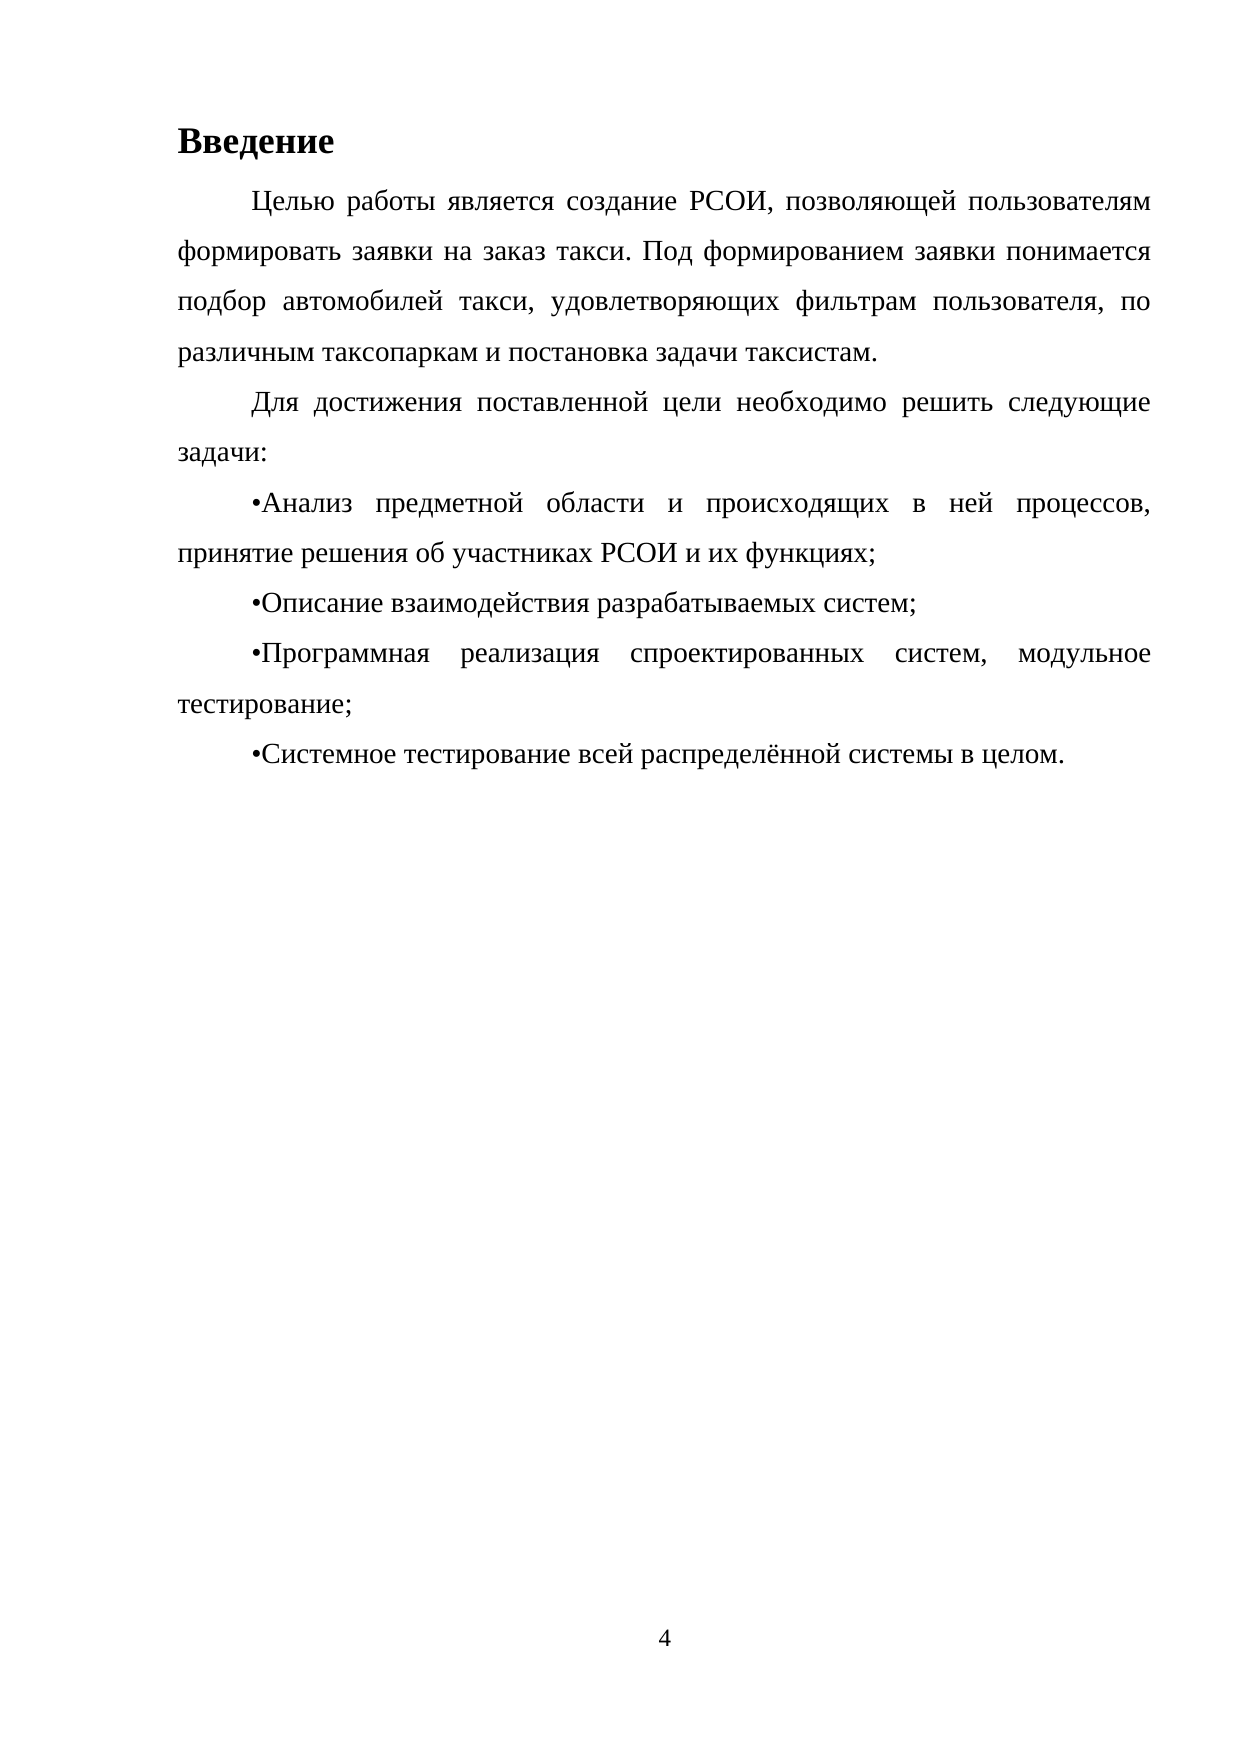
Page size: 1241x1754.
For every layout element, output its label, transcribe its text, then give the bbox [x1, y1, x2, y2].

text •Системное тестирование всей распределённой системы в целом. [177, 736, 1152, 770]
text •Программная реализация спроектированных систем, модульное тестирование; [177, 636, 1152, 719]
text •Описание взаимодействия разрабатываемых систем; [177, 585, 1152, 619]
text •Анализ предметной области и происходящих в ней процессов, принятие решения об участниках РСОИ и их функциях; [177, 485, 1152, 568]
text Для достижения поставленной цели необходимо решить следующие задачи: [177, 384, 1152, 468]
text Целью работы является создание РСОИ, позволяющей пользователям формировать заявки на заказ такси. Под формированием заявки понимается подбор автомобилей такси, удовлетворяющих фильтрам пользователя, по различным таксопаркам и постановка задачи таксистам. [177, 183, 1152, 367]
text Введение [177, 118, 1152, 161]
